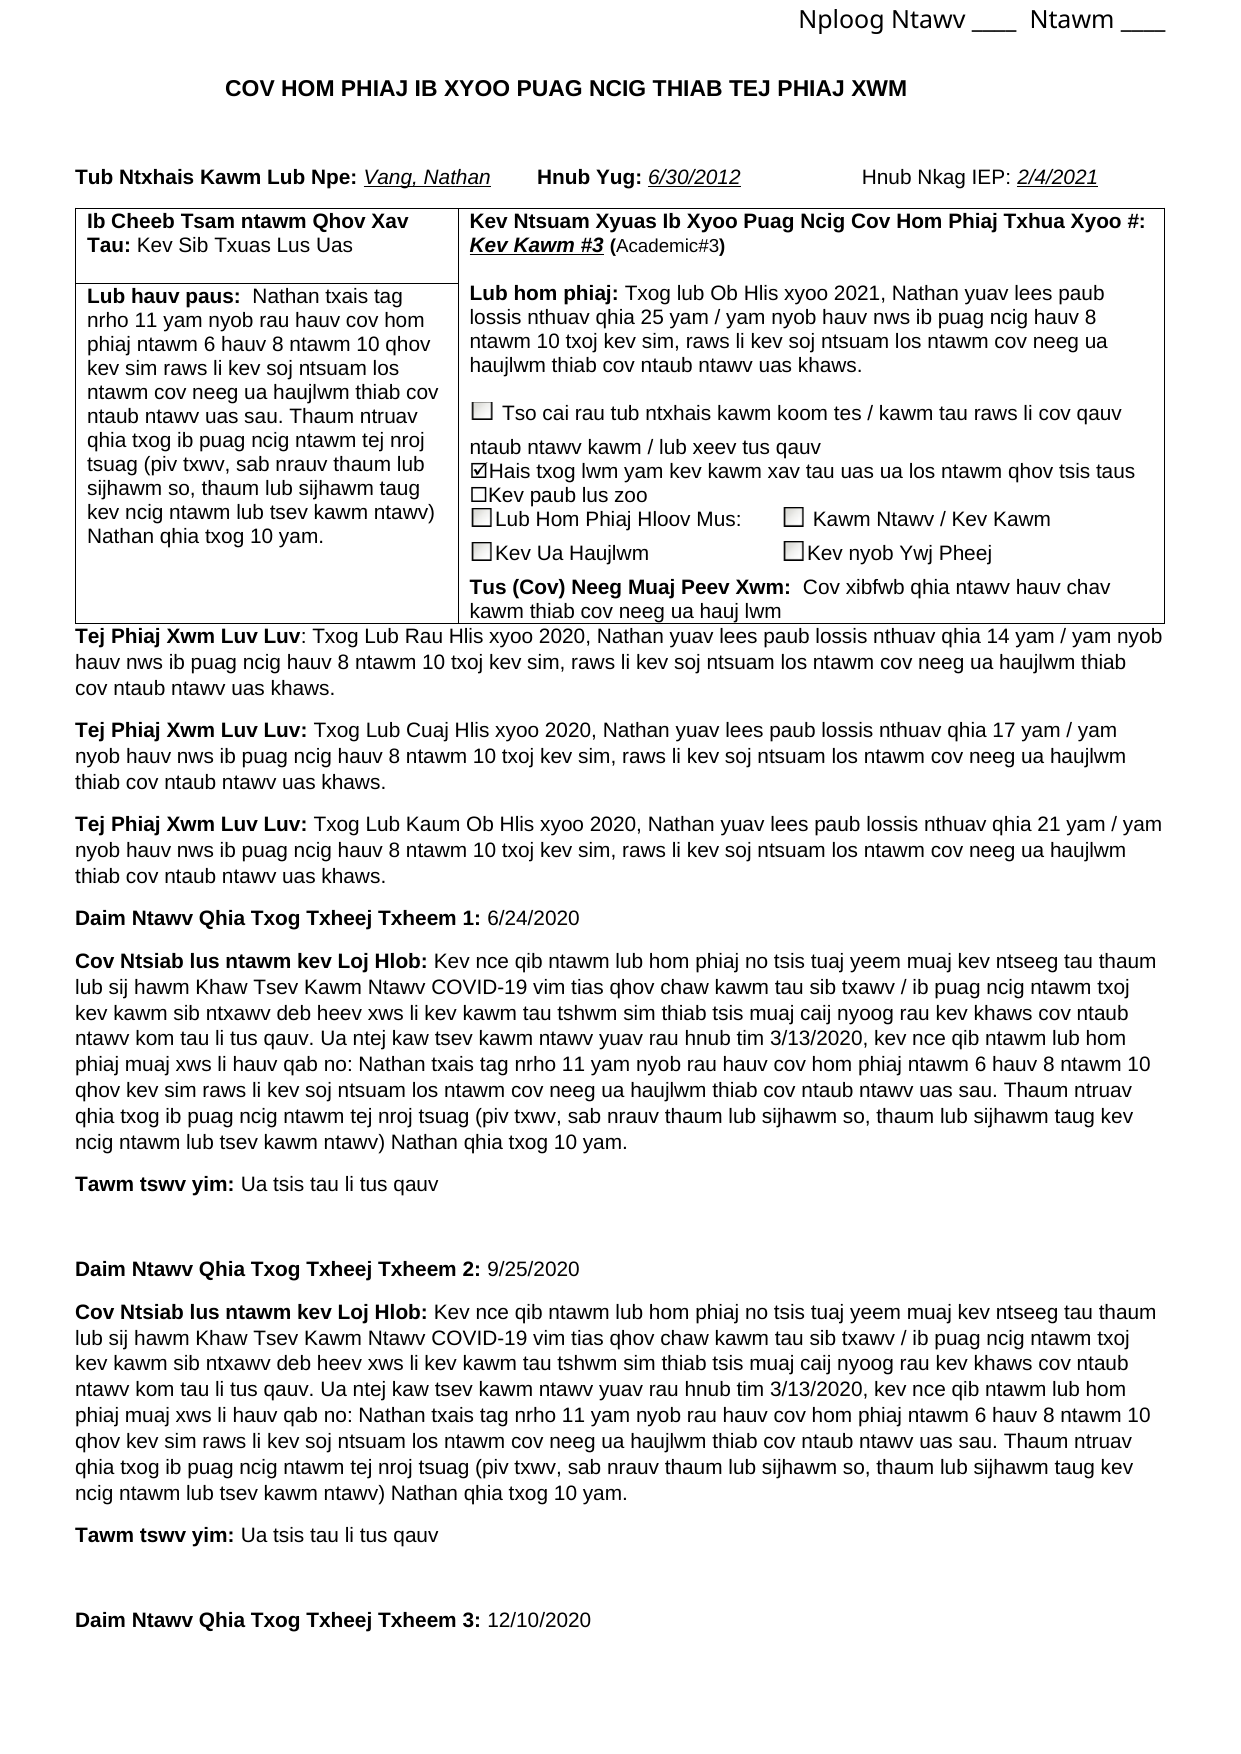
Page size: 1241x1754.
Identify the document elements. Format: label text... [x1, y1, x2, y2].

text Daim Ntawv Qhia Txog Txheej Txheem 3: 12/10/2020 [75, 1608, 1165, 1632]
table_cell Lub hauv paus: Nathan txais tag nrho 11 yam nyob rau hauv cov hom phiaj ntawm 6 hauv 8 ntawm 10 qhov kev sim raws li kev soj ntsuam los ntawm cov neeg ua haujlwm thiab cov ntaub ntawv uas sau. Thaum ntruav qhia txog ib puag ncig ntawm tej nroj tsuag (piv txwv, sab nrauv thaum lub sijhawm so, thaum lub sijhawm taug kev ncig ntawm lub tsev kawm ntawv) Nathan qhia txog 10 yam. [76, 284, 458, 623]
text Tej Phiaj Xwm Luv Luv: Txog Lub Rau Hlis xyoo 2020, Nathan yuav lees paub lossis nthuav qhia 14 yam / yam nyob hauv nws ib puag ncig hauv 8 ntawm 10 txoj kev sim, raws li kev soj ntsuam los ntawm cov neeg ua haujlwm thiab cov ntaub ntawv uas khaws. [75, 624, 1165, 699]
text COV HOM PHIAJ IB XYOO PUAG NCIG THIAB TEJ PHIAJ XWM [225, 75, 1165, 101]
text Tej Phiaj Xwm Luv Luv: Txog Lub Cuaj Hlis xyoo 2020, Nathan yuav lees paub lossis nthuav qhia 17 yam / yam nyob hauv nws ib puag ncig hauv 8 ntawm 10 txoj kev sim, raws li kev soj ntsuam los ntawm cov neeg ua haujlwm thiab cov ntaub ntawv uas khaws. [75, 718, 1165, 793]
text Tawm tswv yim: Ua tsis tau li tus qauv [75, 1523, 1165, 1547]
picture [469, 542, 495, 561]
picture [469, 402, 496, 420]
picture [781, 541, 807, 561]
text Daim Ntawv Qhia Txog Txheej Txheem 1: 6/24/2020 [75, 906, 1165, 930]
picture [469, 508, 495, 527]
text Tub Ntxhais Kawm Lub Npe: Vang, Nathan Hnub Yug: 6/30/2012 Hnub Nkag IEP: 2/4/2021 [75, 165, 1165, 189]
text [75, 1299, 1165, 1504]
text Daim Ntawv Qhia Txog Txheej Txheem 2: 9/25/2020 [75, 1257, 1165, 1281]
picture [782, 507, 807, 527]
text Tej Phiaj Xwm Luv Luv: Txog Lub Kaum Ob Hlis xyoo 2020, Nathan yuav lees paub lossis nthuav qhia 21 yam / yam nyob hauv nws ib puag ncig hauv 8 ntawm 10 txoj kev sim, raws li kev soj ntsuam los ntawm cov neeg ua haujlwm thiab cov ntaub ntawv uas khaws. [75, 812, 1165, 888]
table_header Ib Cheeb Tsam ntawm Qhov Xav Tau: Kev Sib Txuas Lus Uas [76, 209, 458, 283]
table_header Kev Ntsuam Xyuas Ib Xyoo Puag Ncig Cov Hom Phiaj Txhua Xyoo #: Kev Kawm #3 (Academic#3) Lub hom phiaj: Txog lub Ob Hlis xyoo 2021, Nathan yuav lees paub lossis nthuav qhia 25 yam / yam nyob hauv nws ib puag ncig hauv 8 ntawm 10 txoj kev sim, raws li kev soj ntsuam los ntawm cov neeg ua haujlwm thiab cov ntaub ntawv uas khaws. Tso cai rau tub ntxhais kawm koom tes / kawm tau raws li cov qauv ntaub ntawv kawm / lub xeev tus qauv Hais txog lwm yam kev kawm xav tau uas ua los ntawm qhov tsis taus Kev paub lus zoo Lub Hom Phiaj Hloov Mus: Kawm Ntawv / Kev Kawm Kev Ua Haujlwm Kev nyob Ywj Pheej Tus (Cov) Neeg Muaj Peev Xwm: Cov xibfwb qhia ntawv hauv chav kawm thiab cov neeg ua hauj lwm [459, 209, 1164, 623]
text Tawm tswv yim: Ua tsis tau li tus qauv [75, 1172, 1165, 1196]
